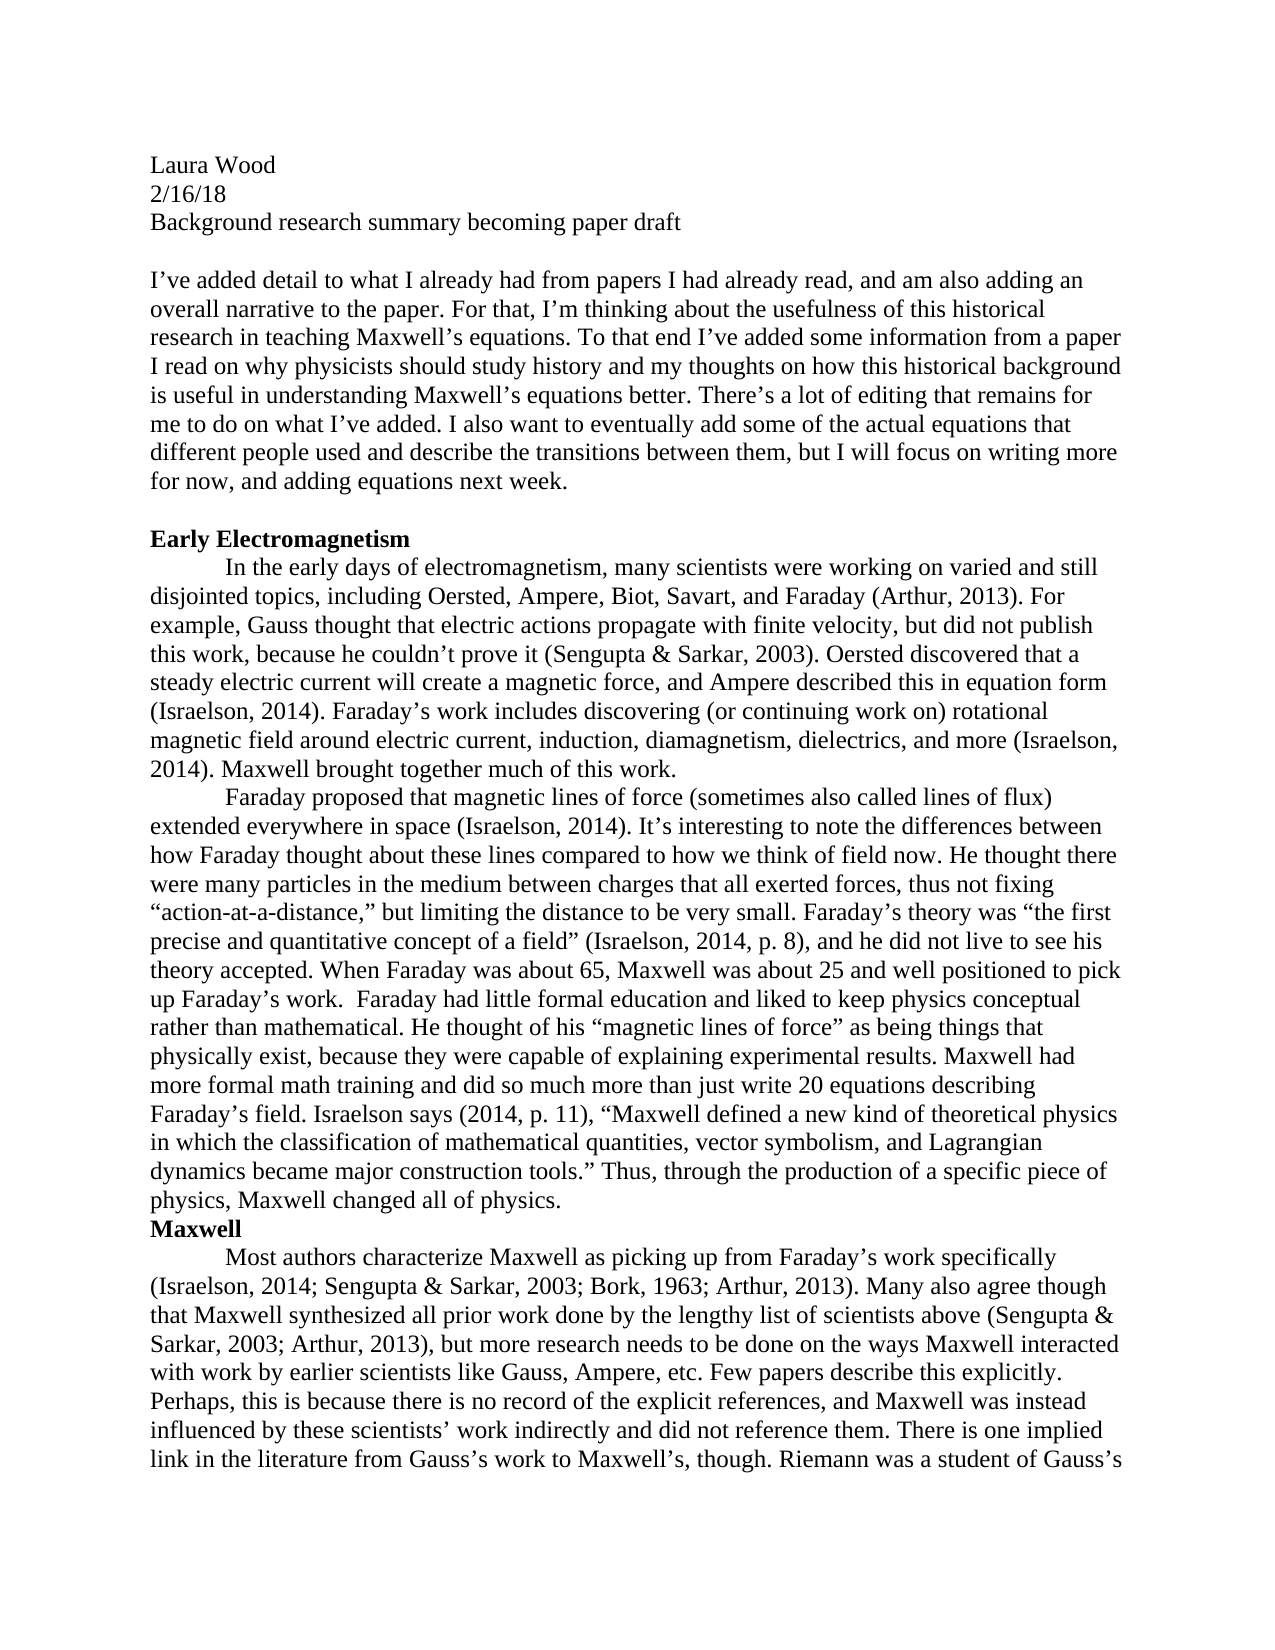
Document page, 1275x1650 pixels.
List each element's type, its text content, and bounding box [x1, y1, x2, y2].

text Laura Wood [150, 150, 1125, 179]
text In the early days of electromagnetism, many scientists were working on varied and still disjointed topics, including Oersted, Ampere, Biot, Savart, and Faraday (Arthur, 2013). For example, Gauss thought that electric actions propagate with finite velocity, but did not publish this work, because he couldn’t prove it (Sengupta & Sarkar, 2003). Oersted discovered that a steady electric current will create a magnetic force, and Ampere described this in equation form (Israelson, 2014). Faraday’s work includes discovering (or continuing work on) rotational magnetic field around electric current, induction, diamagnetism, dielectrics, and more (Israelson, 2014). Maxwell brought together much of this work. [150, 552, 1125, 782]
text Maxwell [150, 1214, 1125, 1242]
text I’ve added detail to what I already had from papers I had already read, and am also adding an overall narrative to the paper. For that, I’m thinking about the usefulness of this historical research in teaching Maxwell’s equations. To that end I’ve added some information from a paper I read on why physicists should study history and my thoughts on how this historical background is useful in understanding Maxwell’s equations better. There’s a lot of editing that remains for me to do on what I’ve added. I also want to eventually add some of the actual equations that different people used and describe the transitions between them, but I will focus on writing more for now, and adding equations next week. [150, 265, 1125, 495]
text Faraday proposed that magnetic lines of force (sometimes also called lines of flux) extended everywhere in space (Israelson, 2014). It’s interesting to note the differences between how Faraday thought about these lines compared to how we think of field now. He thought there were many particles in the medium between charges that all exerted forces, thus not fixing “action-at-a-distance,” but limiting the distance to be very small. Faraday’s theory was “the first precise and quantitative concept of a field” (Israelson, 2014, p. 8), and he did not live to see his theory accepted. When Faraday was about 65, Maxwell was about 25 and well positioned to pick up Faraday’s work. Faraday had little formal education and liked to keep physics conceptual rather than mathematical. He thought of his “magnetic lines of force” as being things that physically exist, because they were capable of explaining experimental results. Maxwell had more formal math training and did so much more than just write 20 equations describing Faraday’s field. Israelson says (2014, p. 11), “Maxwell defined a new kind of theoretical physics in which the classification of mathematical quantities, vector symbolism, and Lagrangian dynamics became major construction tools.” Thus, through the production of a specific piece of physics, Maxwell changed all of physics. [150, 782, 1125, 1214]
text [150, 1242, 1125, 1472]
text 2/16/18 [150, 179, 1125, 207]
text Background research summary becoming paper draft [150, 207, 1125, 236]
text Early Electromagnetism [150, 524, 1125, 552]
